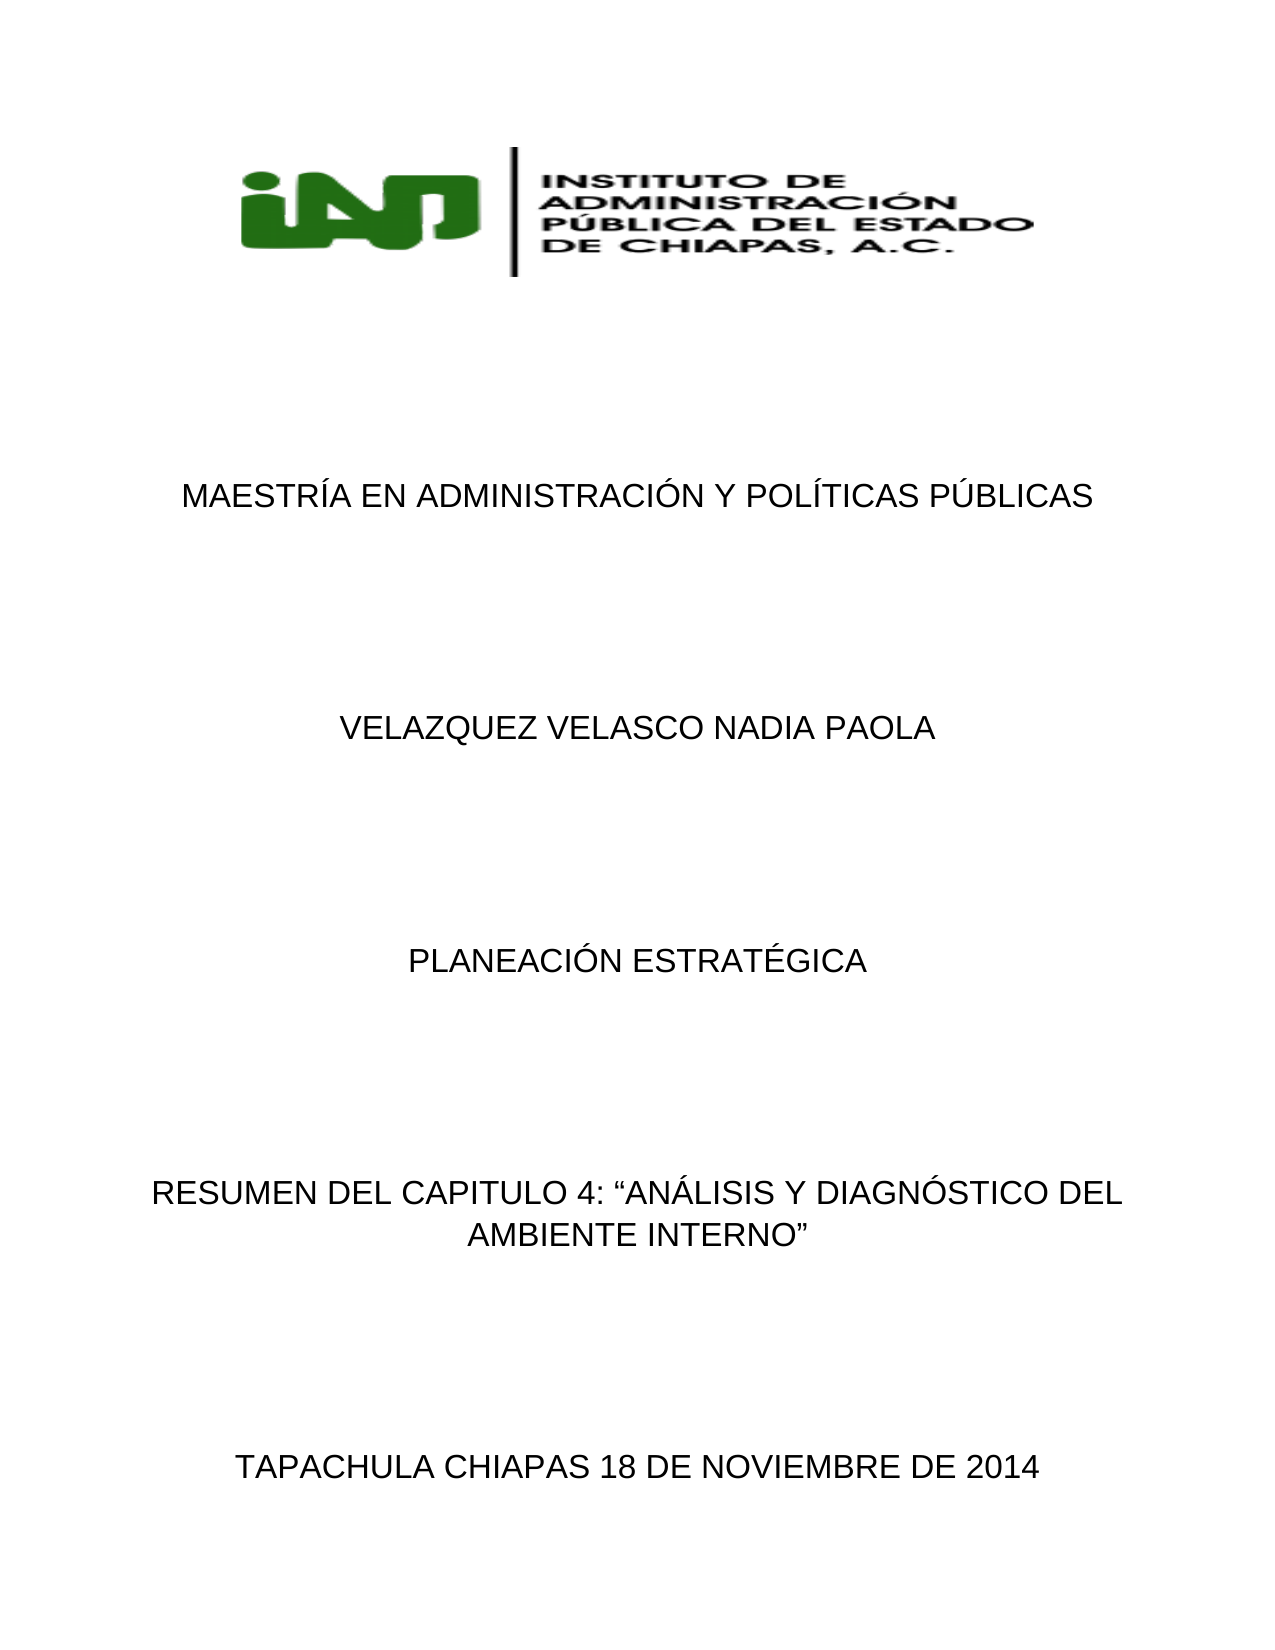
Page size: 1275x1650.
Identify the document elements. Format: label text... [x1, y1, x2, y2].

text RESUMEN DEL CAPITULO 4: “ANÁLISIS Y DIAGNÓSTICO DEL AMBIENTE INTERNO” [148, 1173, 1127, 1253]
text VELAZQUEZ VELASCO NADIA PAOLA [148, 708, 1127, 747]
text PLANEACIÓN ESTRATÉGICA [148, 941, 1127, 979]
text TAPACHULA CHIAPAS 18 DE NOVIEMBRE DE 2014 [148, 1447, 1127, 1486]
picture [241, 147, 1034, 277]
text MAESTRÍA EN ADMINISTRACIÓN Y POLÍTICAS PÚBLICAS [148, 476, 1127, 514]
